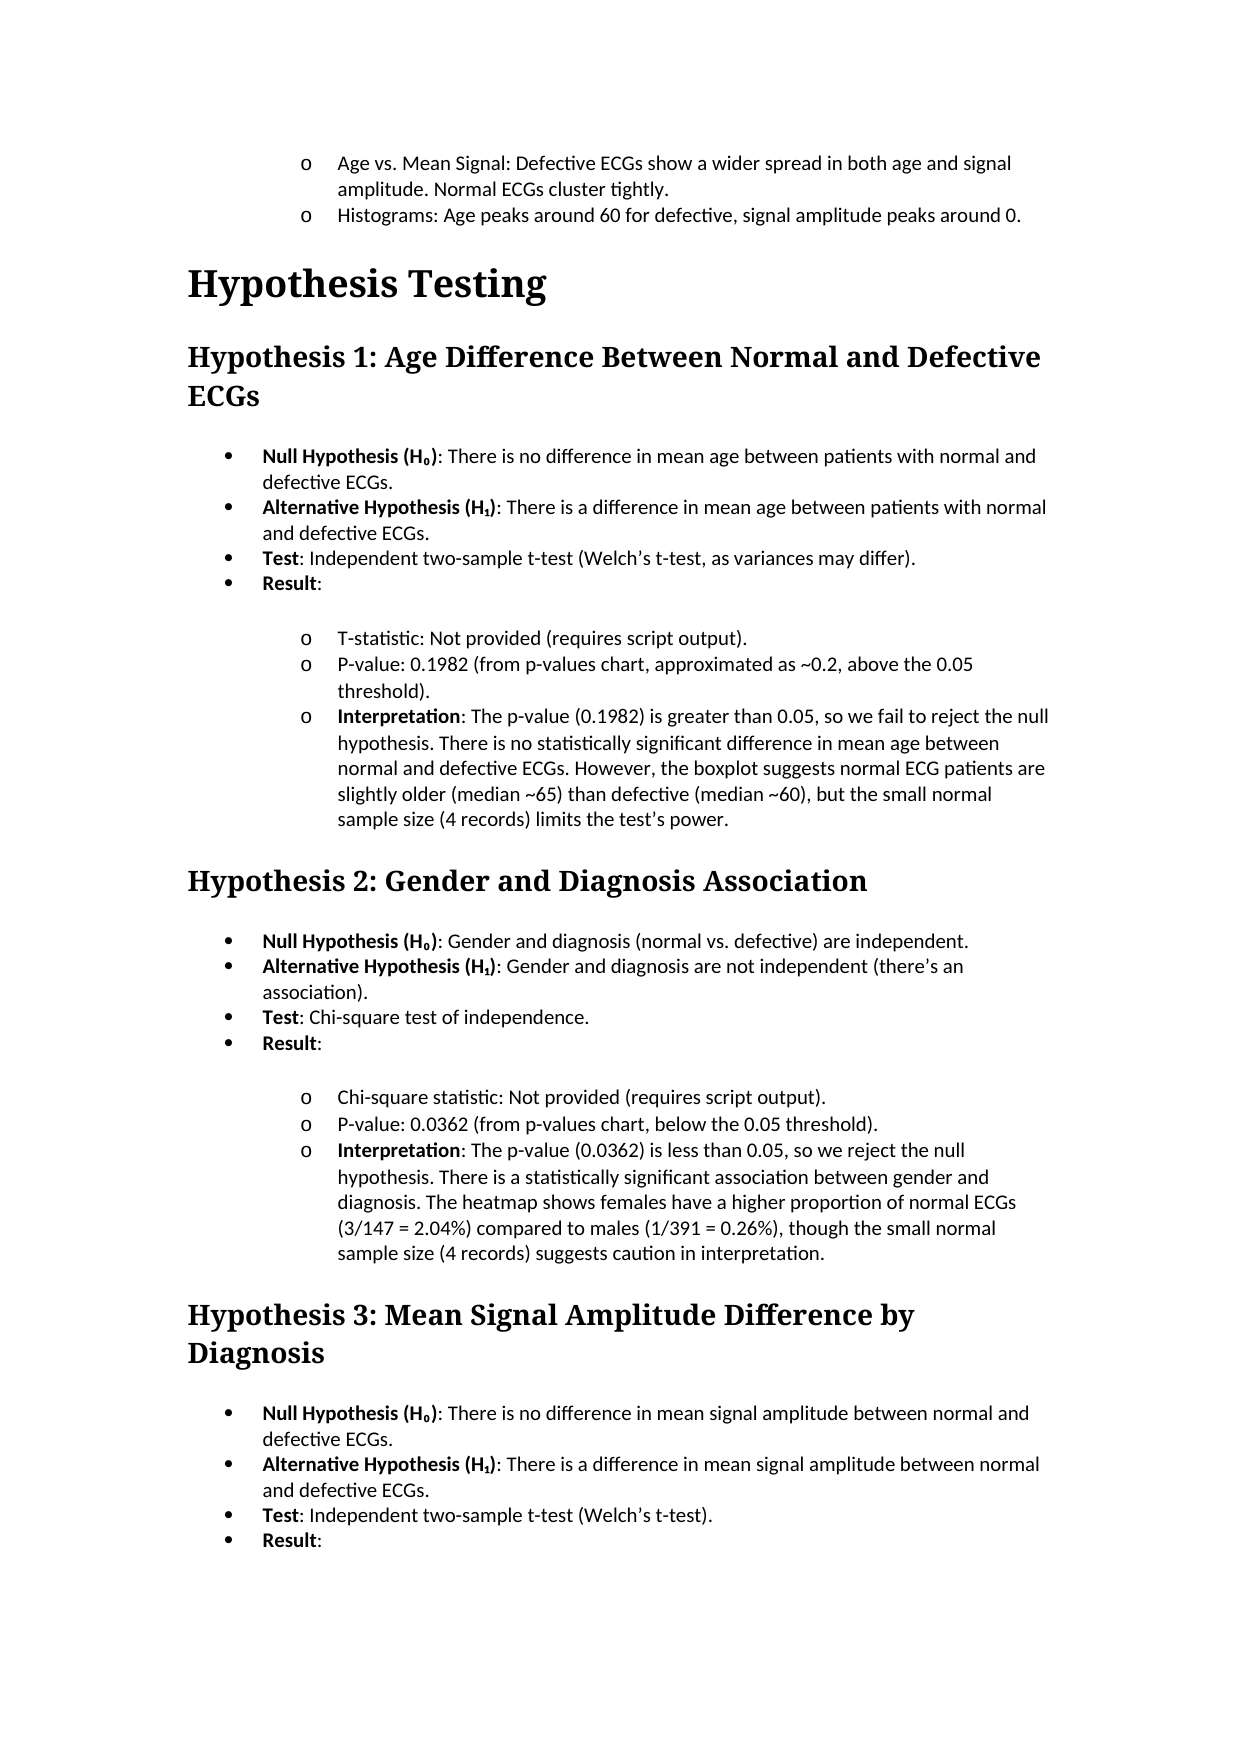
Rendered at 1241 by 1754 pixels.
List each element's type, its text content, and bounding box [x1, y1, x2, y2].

subtitle Hypothesis Testing [187, 257, 1053, 308]
list Alternative Hypothesis (H₁): There is a difference in mean age between patients with normal and defective ECGs. [225, 494, 1053, 545]
subtitle Hypothesis 1: Age Difference Between Normal and Defective ECGs [187, 338, 1053, 414]
list Interpretation: The p-value (0.0362) is less than 0.05, so we reject the null hypothesis. There is a statistically significant association between gender and diagnosis. The heatmap shows females have a higher proportion of normal ECGs (3/147 = 2.04%) compared to males (1/391 = 0.26%), though the small normal sample size (4 records) suggests caution in interpretation. [300, 1137, 1053, 1266]
list Histograms: Age peaks around 60 for defective, signal amplitude peaks around 0. [300, 202, 1053, 228]
list Test: Independent two-sample t-test (Welch’s t-test, as variances may differ). [225, 545, 1053, 571]
list Null Hypothesis (H₀): There is no difference in mean signal amplitude between normal and defective ECGs. [225, 1401, 1053, 1451]
list Test: Independent two-sample t-test (Welch’s t-test). [225, 1502, 1053, 1528]
list Result: [225, 571, 1053, 596]
list Result: [225, 1528, 1053, 1553]
list Alternative Hypothesis (H₁): Gender and diagnosis are not independent (there’s an association). [225, 954, 1053, 1004]
list Interpretation: The p-value (0.1982) is greater than 0.05, so we fail to reject the null hypothesis. There is no statistically significant difference in mean age between normal and defective ECGs. However, the boxplot suggests normal ECG patients are slightly older (median ~65) than defective (median ~60), but the small normal sample size (4 records) limits the test’s power. [300, 703, 1053, 832]
subtitle Hypothesis 3: Mean Signal Amplitude Difference by Diagnosis [187, 1295, 1053, 1371]
list Alternative Hypothesis (H₁): There is a difference in mean signal amplitude between normal and defective ECGs. [225, 1451, 1053, 1502]
list Result: [225, 1030, 1053, 1055]
list Chi-square statistic: Not provided (requires script output). [300, 1084, 1053, 1111]
list P-value: 0.0362 (from p-values chart, below the 0.05 threshold). [300, 1111, 1053, 1137]
list P-value: 0.1982 (from p-values chart, approximated as ~0.2, above the 0.05 threshold). [300, 652, 1053, 703]
subtitle Hypothesis 2: Gender and Diagnosis Association [187, 861, 1053, 899]
list Age vs. Mean Signal: Defective ECGs show a wider spread in both age and signal amplitude. Normal ECGs cluster tightly. [300, 150, 1053, 202]
list Null Hypothesis (H₀): There is no difference in mean age between patients with normal and defective ECGs. [225, 443, 1053, 494]
list Null Hypothesis (H₀): Gender and diagnosis (normal vs. defective) are independent. [225, 928, 1053, 954]
list Test: Chi-square test of independence. [225, 1004, 1053, 1030]
list T-statistic: Not provided (requires script output). [300, 625, 1053, 652]
